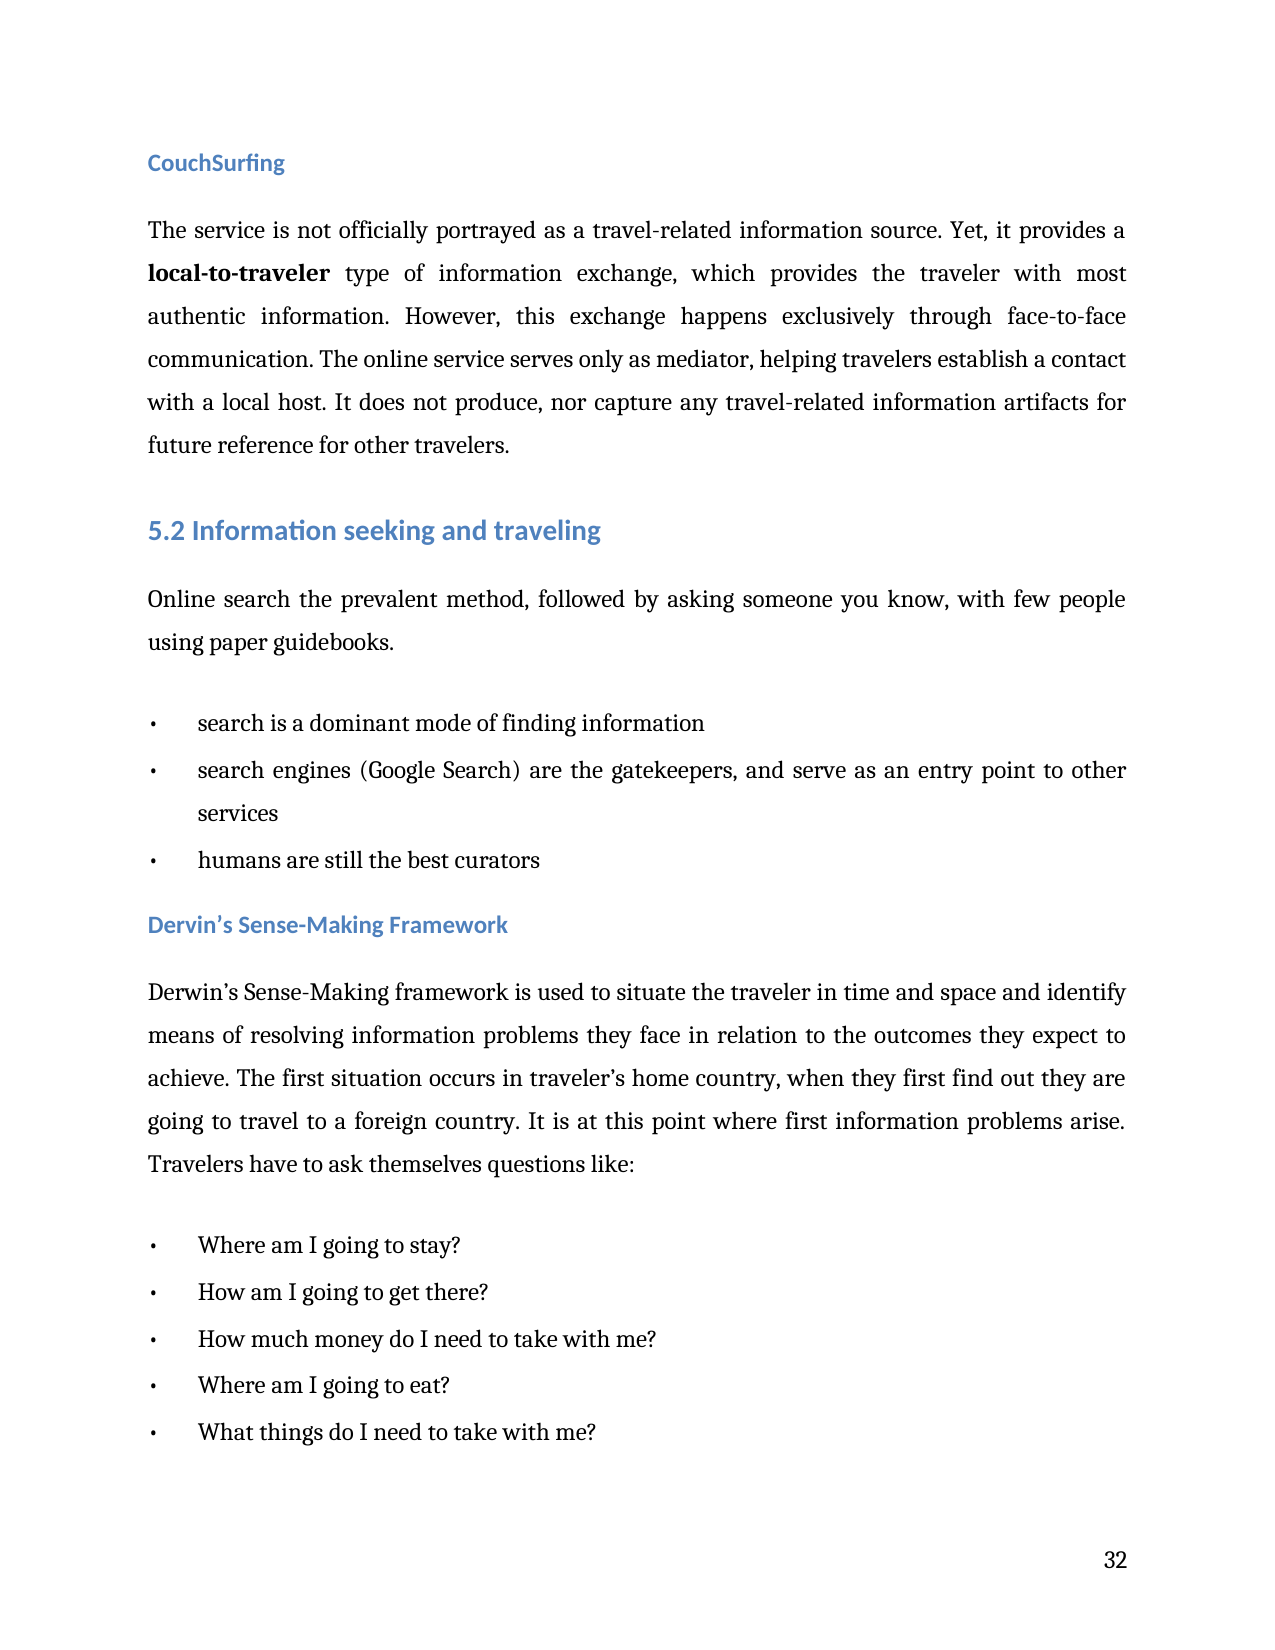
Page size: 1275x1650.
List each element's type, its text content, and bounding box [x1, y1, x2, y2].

list humans are still the best curators [148, 846, 1127, 874]
list Where am I going to eat? [148, 1371, 1127, 1400]
list How much money do I need to take with me? [148, 1324, 1127, 1353]
text Derwin’s Sense-Making framework is used to situate the traveler in time and space and identify means of resolving information problems they face in relation to the outcomes they expect to achieve. The first situation occurs in traveler’s home country, when they first find out they are going to travel to a foreign country. It is at this point where first information problems arise. Travelers have to ask themselves questions like: [148, 978, 1127, 1179]
subtitle CouchSurfing [148, 148, 1127, 178]
list How am I going to get there? [148, 1278, 1127, 1306]
subtitle Dervin’s Sense-Making Framework [148, 909, 1127, 940]
list search is a dominant mode of finding information [148, 709, 1127, 737]
text Online search the prevalent method, followed by asking someone you know, with few people using paper guidebooks. [148, 585, 1127, 657]
list Where am I going to stay? [148, 1231, 1127, 1259]
subtitle 5.2 Information seeking and traveling [148, 512, 1127, 547]
list search engines (Google Search) are the gatekeepers, and serve as an entry point to other services [148, 756, 1127, 827]
list What things do I need to take with me? [148, 1418, 1127, 1447]
